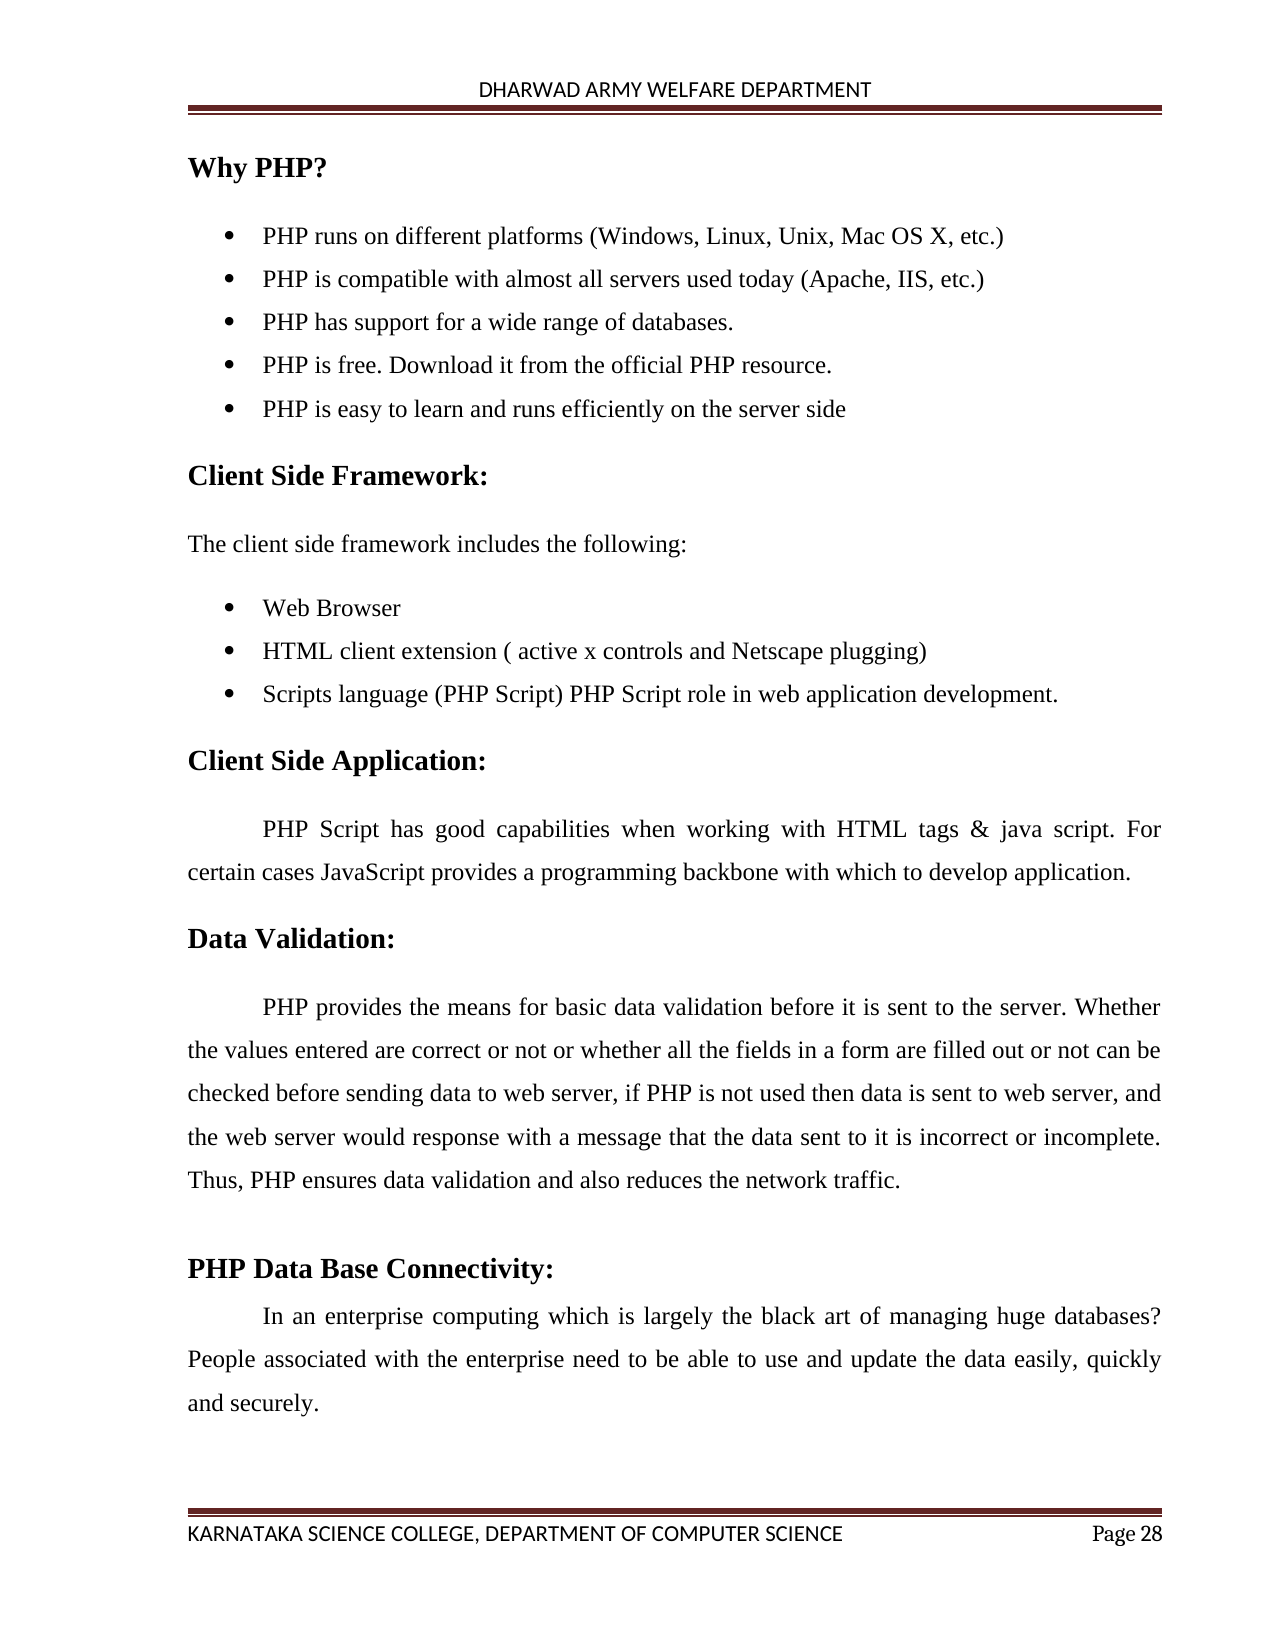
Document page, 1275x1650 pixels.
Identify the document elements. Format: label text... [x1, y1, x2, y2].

text PHP Data Base Connectivity: [187, 1251, 1162, 1284]
text The client side framework includes the following: [187, 529, 1162, 557]
text Why PHP? [187, 150, 1162, 183]
list Scripts language (PHP Script) PHP Script role in web application development. [225, 679, 1162, 708]
list Web Browser [225, 593, 1162, 621]
text In an enterprise computing which is largely the black art of managing huge databases? People associated with the enterprise need to be able to use and update the data easily, quickly and securely. [187, 1301, 1162, 1416]
list PHP is compatible with almost all servers used today (Apache, IIS, etc.) [225, 264, 1162, 293]
text PHP provides the means for basic data validation before it is sent to the server. Whether the values entered are correct or not or whether all the fields in a form are filled out or not can be checked before sending data to web server, if PHP is not used then data is sent to web server, and the web server would response with a message that the data sent to it is incorrect or incomplete. Thus, PHP ensures data validation and also reduces the network traffic. [187, 992, 1162, 1193]
text Data Validation: [187, 921, 1162, 955]
list PHP is free. Download it from the official PHP resource. [225, 351, 1162, 379]
list HTML client extension ( active x controls and Netscape plugging) [225, 636, 1162, 664]
text Client Side Application: [187, 743, 1162, 776]
list PHP is easy to learn and runs efficiently on the server side [225, 394, 1162, 422]
text Client Side Framework: [187, 458, 1162, 491]
list PHP runs on different platforms (Windows, Linux, Unix, Mac OS X, etc.) [225, 221, 1162, 250]
list PHP has support for a wide range of databases. [225, 307, 1162, 336]
text PHP Script has good capabilities when working with HTML tags & java script. For certain cases JavaScript provides a programming backbone with which to develop application. [187, 814, 1162, 886]
